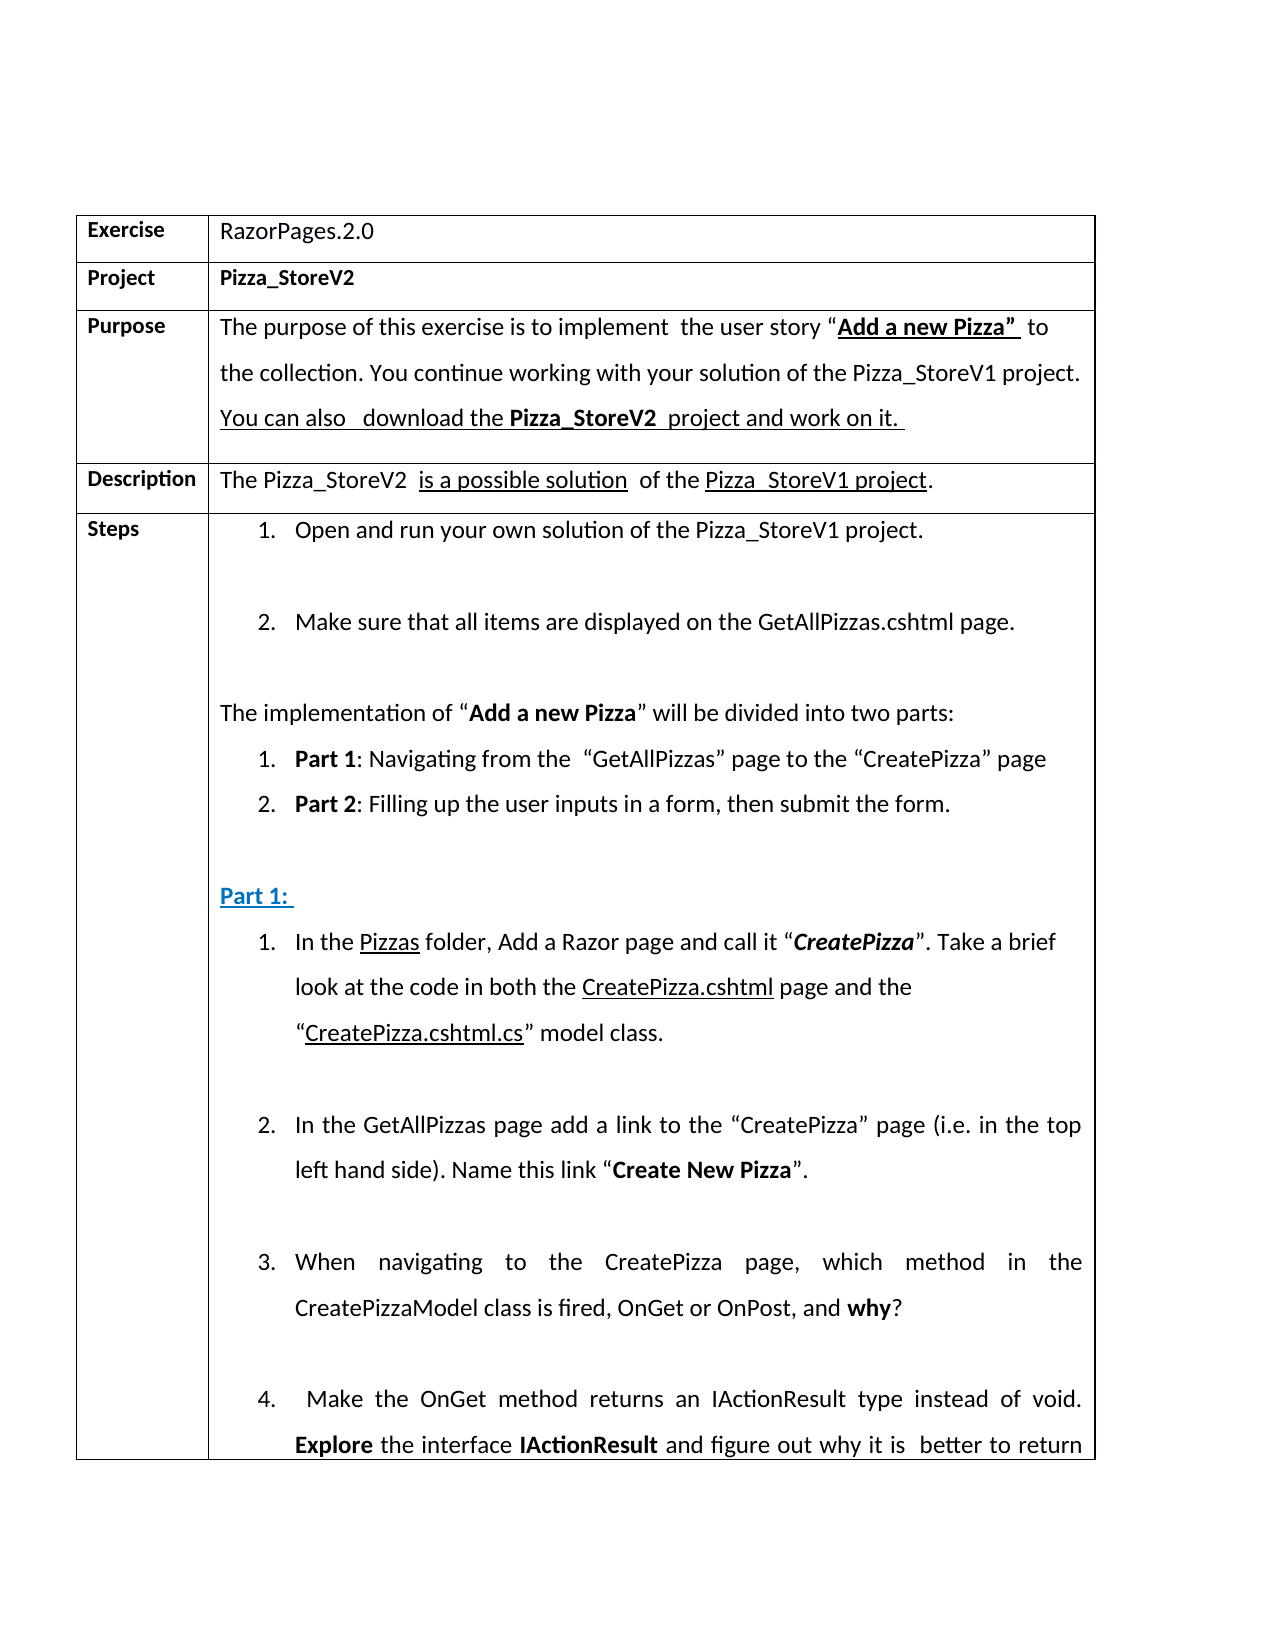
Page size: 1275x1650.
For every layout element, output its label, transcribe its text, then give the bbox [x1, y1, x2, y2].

table_header Exercise [77, 216, 208, 262]
table_cell The Pizza_StoreV2 is a possible solution of the Pizza_StoreV1 project. [209, 464, 1094, 513]
table_cell Steps [77, 514, 208, 1459]
table_cell Project [77, 263, 208, 310]
table_cell Purpose [77, 311, 208, 463]
table_cell Description [77, 464, 208, 513]
table_header RazorPages.2.0 [209, 216, 1094, 262]
table_cell The purpose of this exercise is to implement the user story “Add a new Pizza” to the collection. You continue working with your solution of the Pizza_StoreV1 project. You can also download the Pizza_StoreV2 project and work on it. [209, 311, 1094, 463]
table_cell Pizza_StoreV2 [209, 263, 1094, 310]
